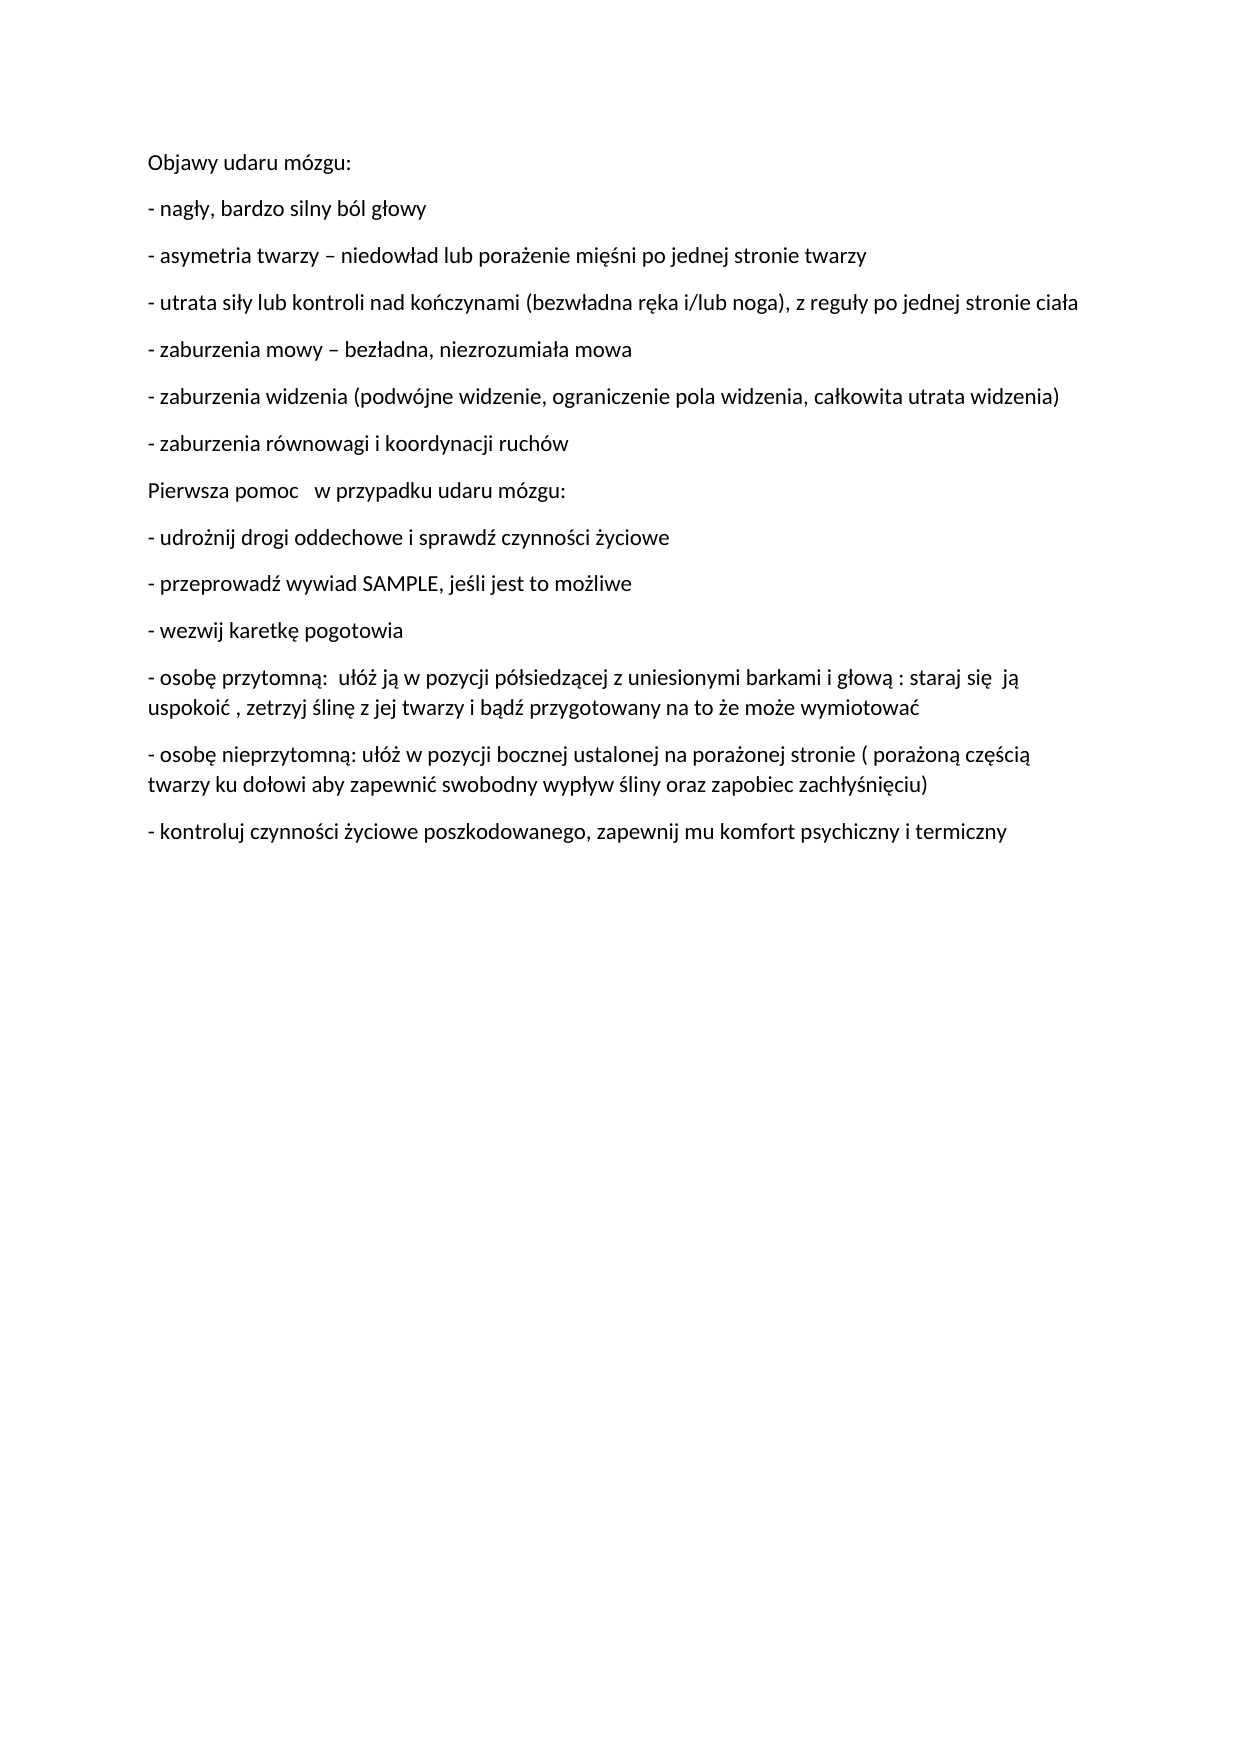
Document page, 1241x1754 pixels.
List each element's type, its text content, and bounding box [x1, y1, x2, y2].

text - osobę nieprzytomną: ułóż w pozycji bocznej ustalonej na porażonej stronie ( porażoną częścią twarzy ku dołowi aby zapewnić swobodny wypływ śliny oraz zapobiec zachłyśnięciu) [148, 740, 1093, 798]
text - przeprowadź wywiad SAMPLE, jeśli jest to możliwe [148, 569, 1093, 597]
text - zaburzenia równowagi i koordynacji ruchów [148, 429, 1093, 457]
text - osobę przytomną: ułóż ją w pozycji półsiedzącej z uniesionymi barkami i głową : staraj się ją uspokoić , zetrzyj ślinę z jej twarzy i bądź przygotowany na to że może wymiotować [148, 663, 1093, 721]
text - nagły, bardzo silny ból głowy [148, 194, 1093, 222]
text Pierwsza pomoc w przypadku udaru mózgu: [148, 476, 1093, 504]
text - zaburzenia mowy – bezładna, niezrozumiała mowa [148, 335, 1093, 363]
text Objawy udaru mózgu: [148, 148, 1093, 176]
text - udrożnij drogi oddechowe i sprawdź czynności życiowe [148, 523, 1093, 551]
text - asymetria twarzy – niedowład lub porażenie mięśni po jednej stronie twarzy [148, 241, 1093, 269]
text - utrata siły lub kontroli nad kończynami (bezwładna ręka i/lub noga), z reguły po jednej stronie ciała [148, 288, 1093, 316]
text - wezwij karetkę pogotowia [148, 616, 1093, 644]
text - zaburzenia widzenia (podwójne widzenie, ograniczenie pola widzenia, całkowita utrata widzenia) [148, 382, 1093, 410]
text - kontroluj czynności życiowe poszkodowanego, zapewnij mu komfort psychiczny i termiczny [148, 817, 1093, 845]
